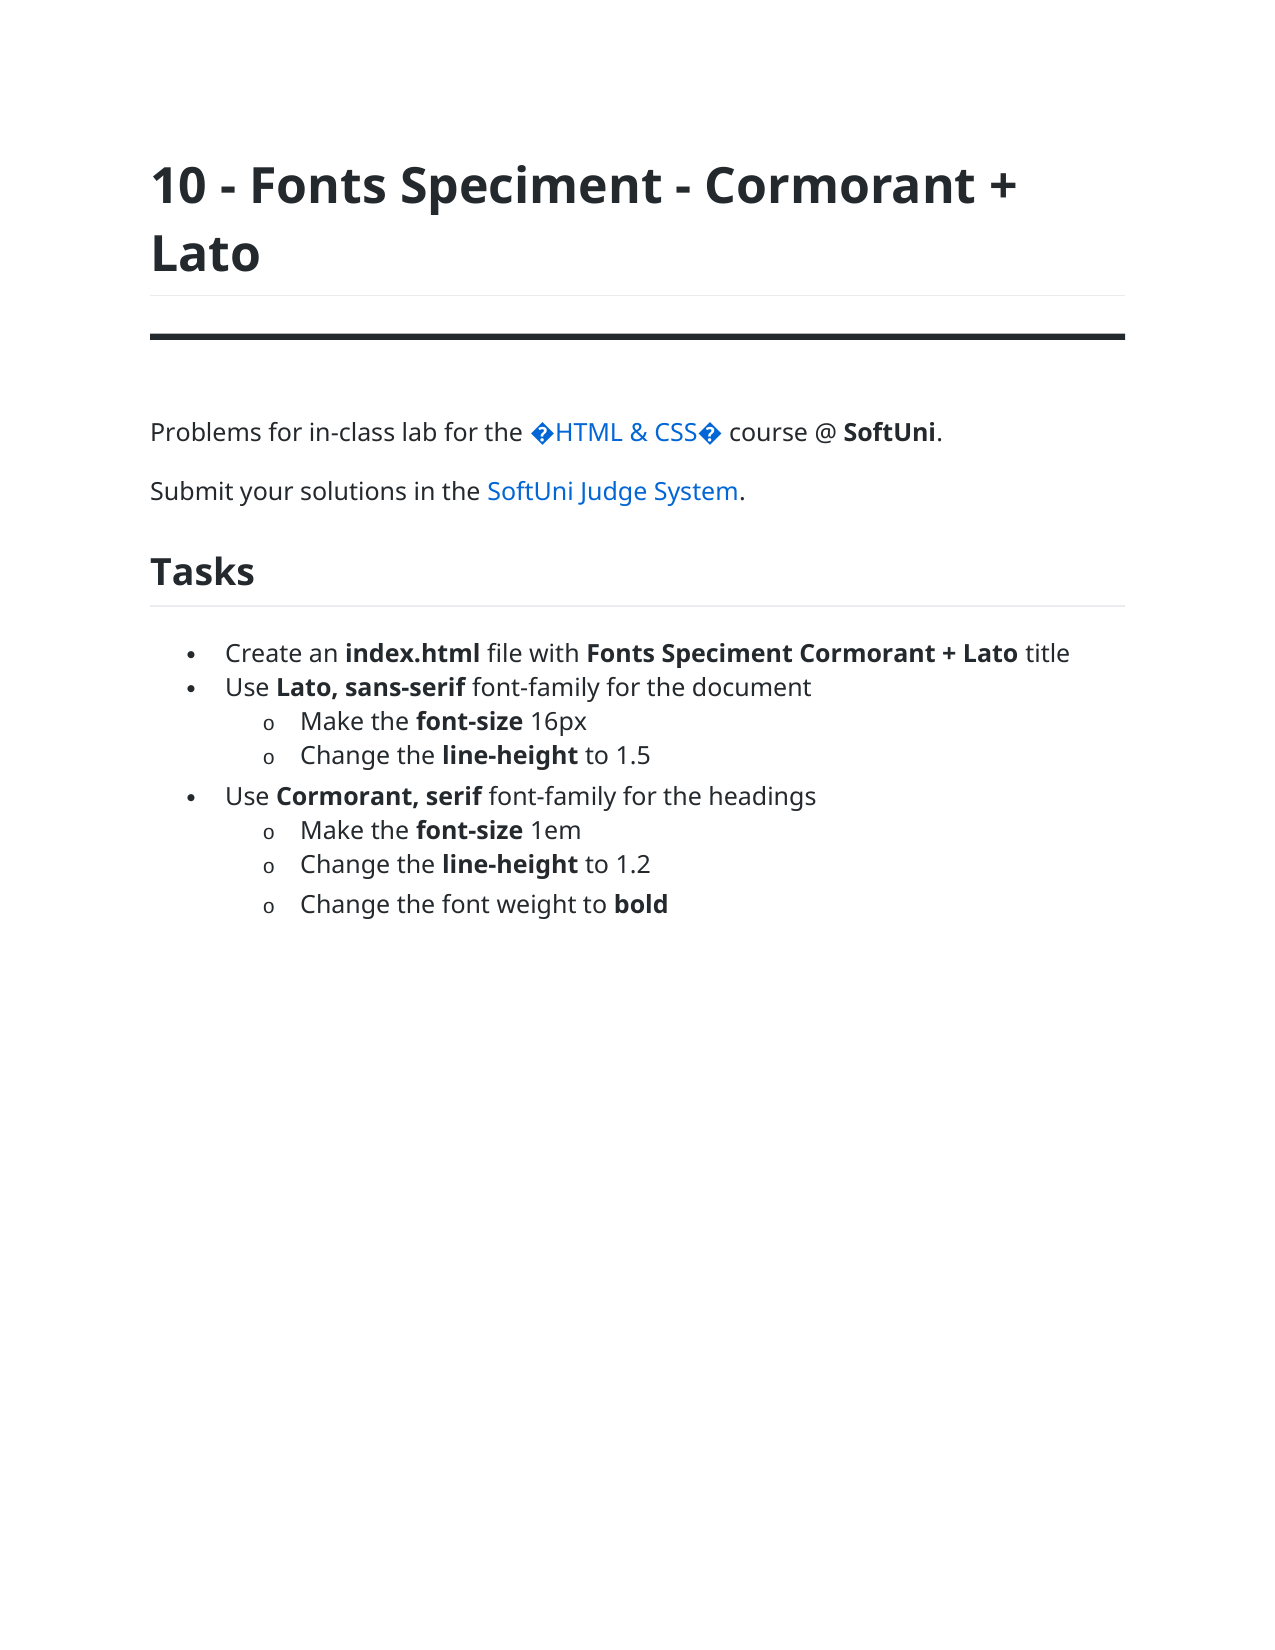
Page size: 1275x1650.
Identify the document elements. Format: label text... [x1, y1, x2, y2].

text 10 - Fonts Speciment - Cormorant + Lato [150, 150, 1125, 295]
text Problems for in-class lab for the �HTML & CSS� course @ SoftUni. [150, 415, 1125, 449]
list Use Cormorant, serif font-family for the headings [187, 778, 1125, 812]
list Make the font-size 16px [262, 704, 1125, 738]
text Tasks [150, 546, 1125, 605]
list Change the line-height to 1.5 [262, 738, 1125, 772]
list Make the font-size 1em [262, 812, 1125, 846]
list Create an index.html file with Fonts Speciment Cormorant + Lato title [187, 636, 1125, 670]
list Change the line-height to 1.2 [262, 846, 1125, 880]
text Submit your solutions in the SoftUni Judge System. [150, 474, 1125, 508]
list Use Lato, sans-serif font-family for the document [187, 670, 1125, 704]
list Change the font weight to bold [262, 887, 1125, 921]
